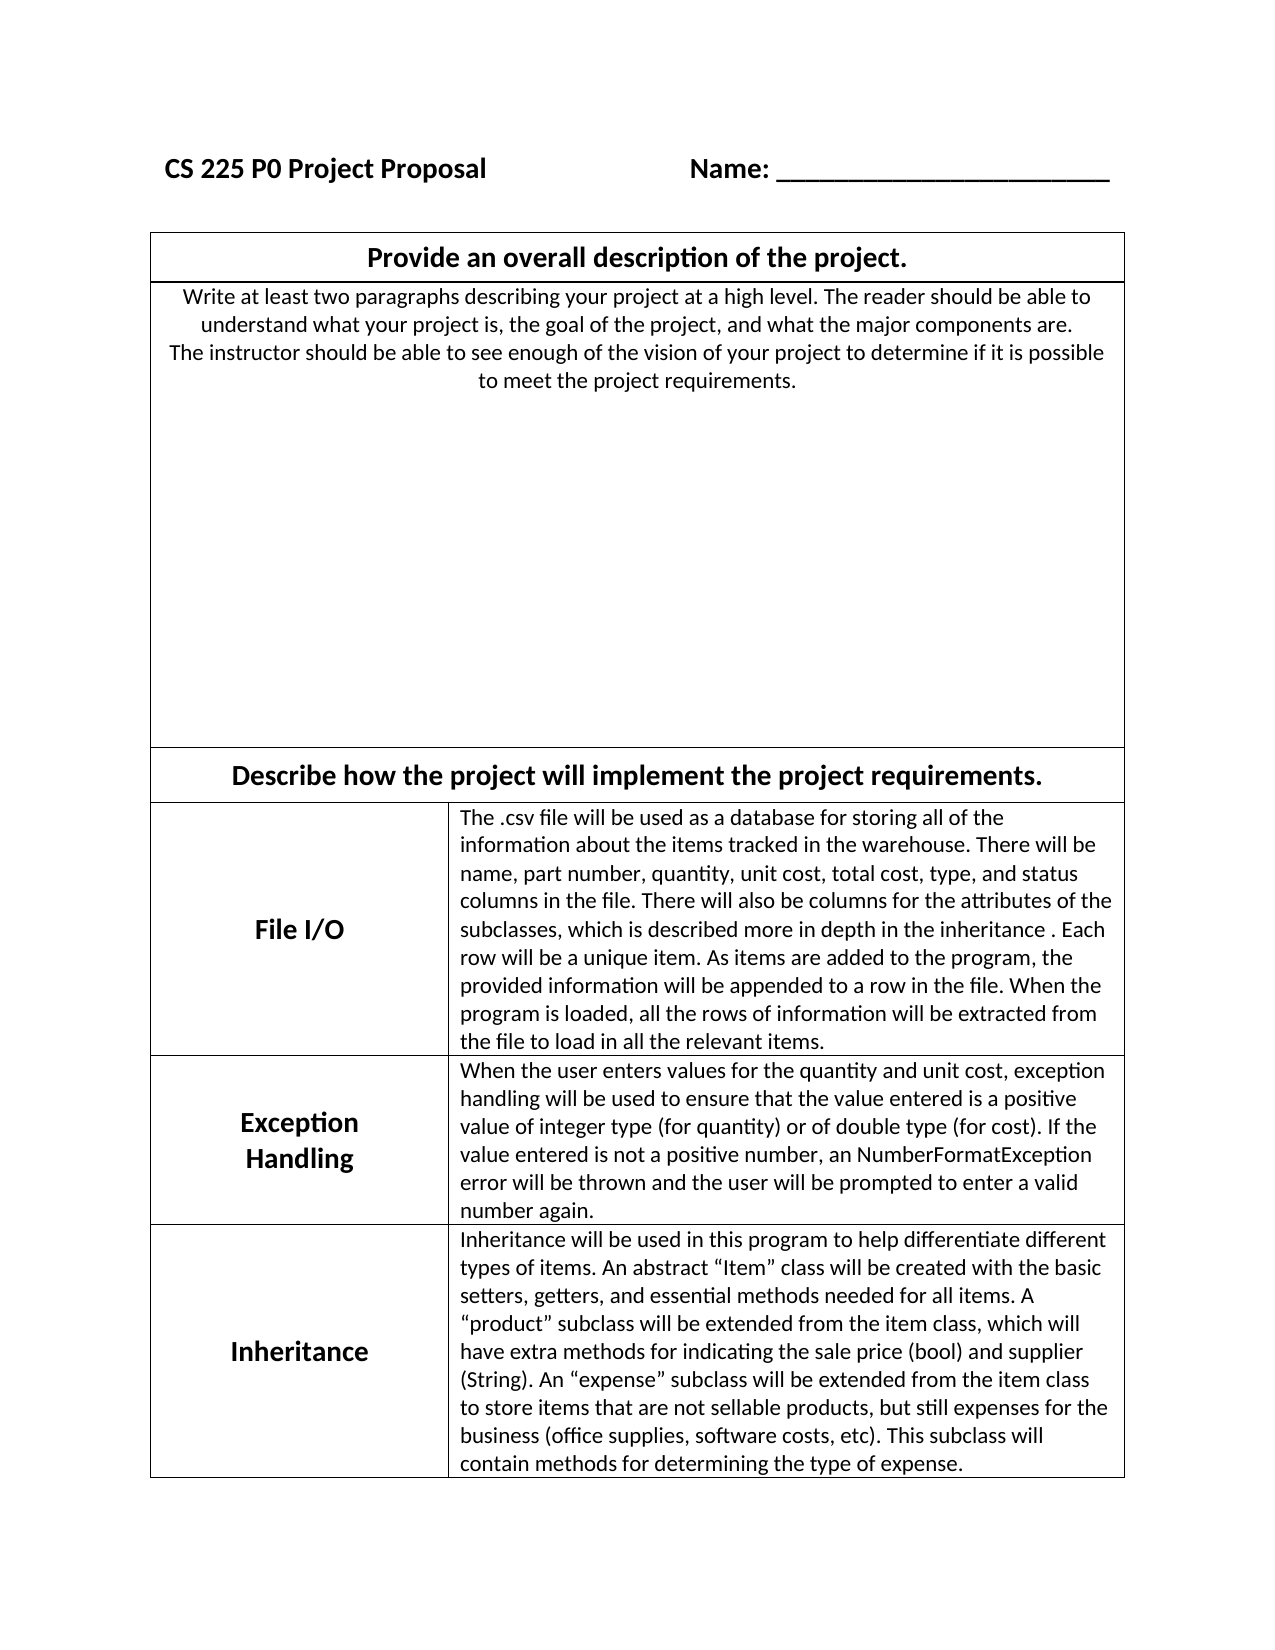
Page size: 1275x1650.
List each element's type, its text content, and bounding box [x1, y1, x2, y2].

text CS 225 P0 Project Proposal Name: _______________________ [150, 150, 1125, 186]
table_cell The .csv file will be used as a database for storing all of the information about the items tracked in the warehouse. There will be name, part number, quantity, unit cost, total cost, type, and status columns in the file. There will also be columns for the attributes of the subclasses, which is described more in depth in the inheritance . Each row will be a unique item. As items are added to the program, the provided information will be appended to a row in the file. When the program is loaded, all the rows of information will be extracted from the file to load in all the relevant items. [449, 803, 1124, 1055]
table_cell Inheritance [151, 1225, 448, 1477]
table_cell When the user enters values for the quantity and unit cost, exception handling will be used to ensure that the value entered is a positive value of integer type (for quantity) or of double type (for cost). If the value entered is not a positive number, an NumberFormatException error will be thrown and the user will be prompted to enter a valid number again. [449, 1056, 1124, 1224]
table_header Provide an overall description of the project. [151, 233, 1124, 281]
table_cell Inheritance will be used in this program to help differentiate different types of items. An abstract “Item” class will be created with the basic setters, getters, and essential methods needed for all items. A “product” subclass will be extended from the item class, which will have extra methods for indicating the sale price (bool) and supplier (String). An “expense” subclass will be extended from the item class to store items that are not sellable products, but still expenses for the business (office supplies, software costs, etc). This subclass will contain methods for determining the type of expense. [449, 1225, 1124, 1477]
table_cell File I/O [151, 803, 448, 1055]
table_cell Describe how the project will implement the project requirements. [151, 748, 1124, 802]
table_cell Write at least two paragraphs describing your project at a high level. The reader should be able to understand what your project is, the goal of the project, and what the major components are. The instructor should be able to see enough of the vision of your project to determine if it is possible to meet the project requirements. [151, 283, 1124, 747]
table_cell Exception Handling [151, 1056, 448, 1224]
